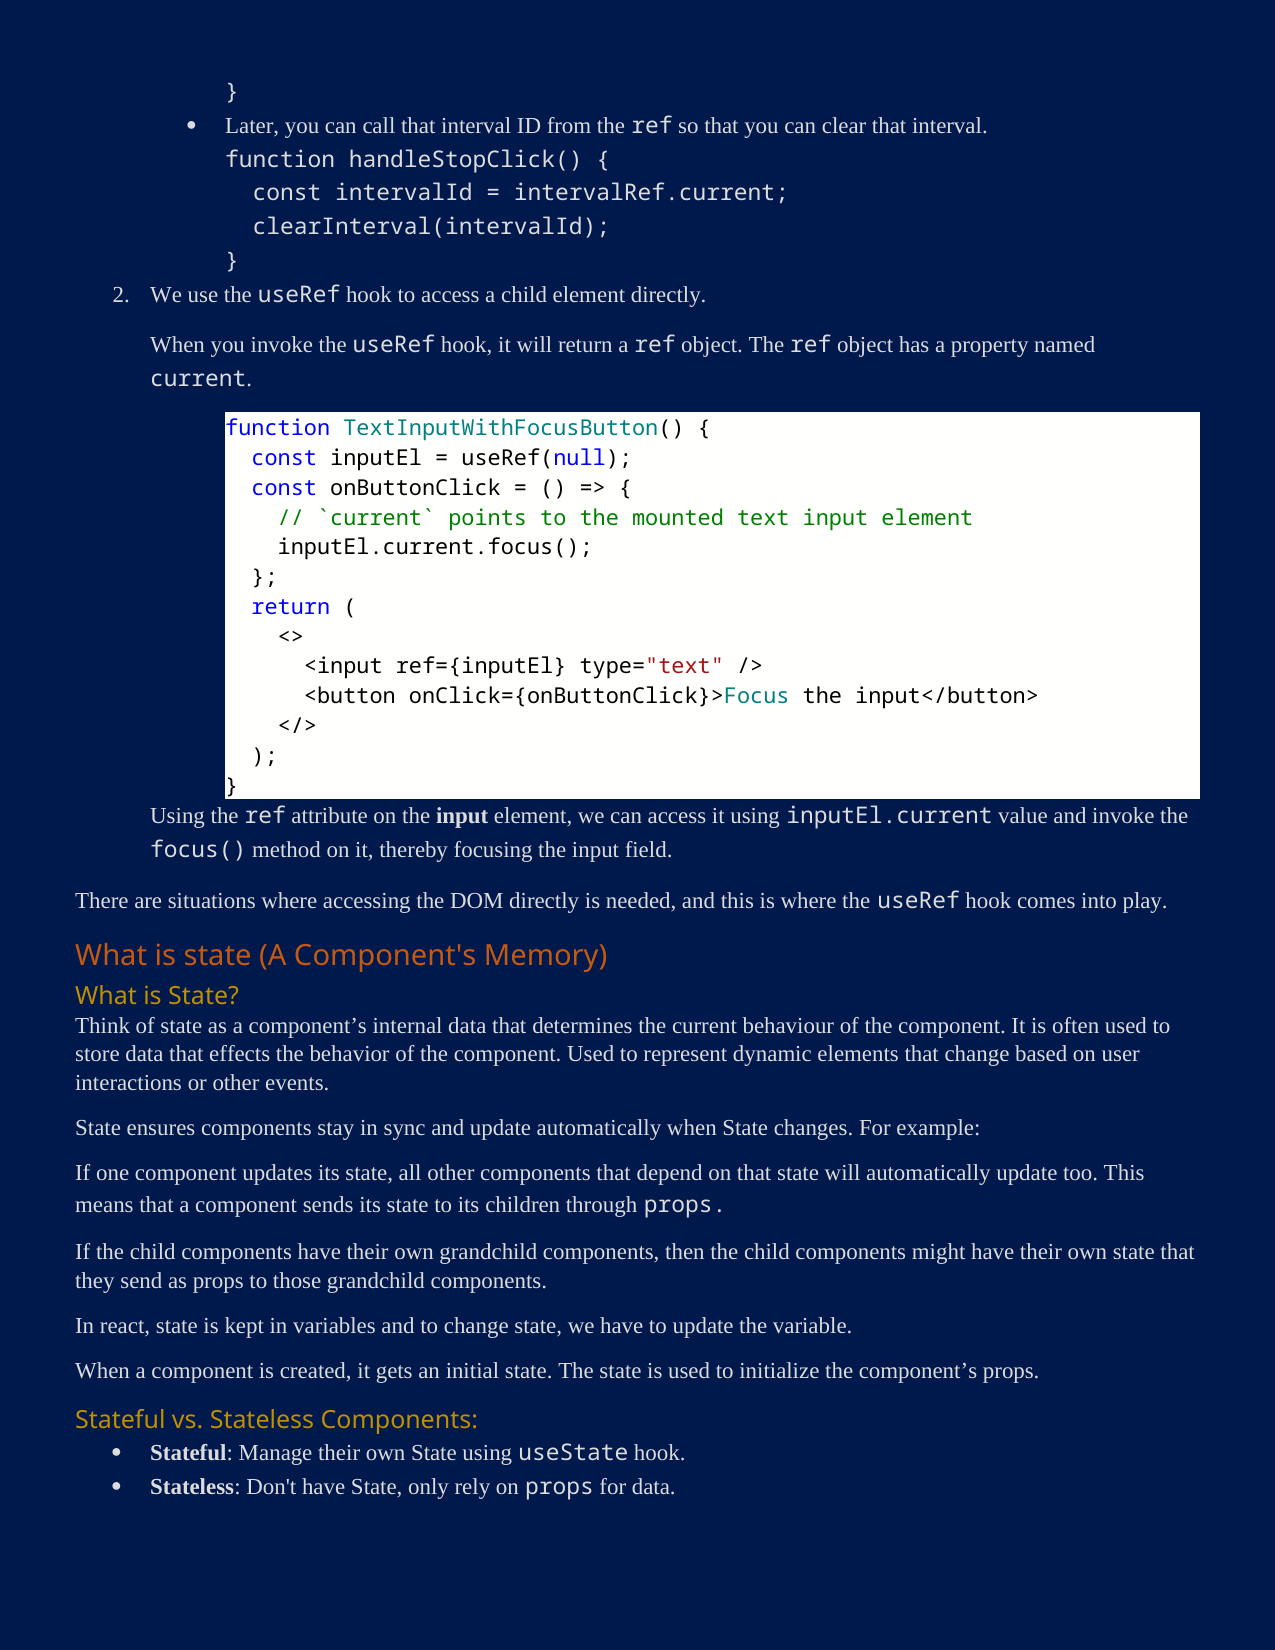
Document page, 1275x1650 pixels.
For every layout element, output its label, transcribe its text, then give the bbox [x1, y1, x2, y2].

text <button onClick={onButtonClick}>Focus the input</button> [225, 680, 1200, 710]
text }; [225, 561, 1200, 591]
text const inputEl = useRef(null); [225, 442, 1200, 472]
list clearInterval(intervalId); [225, 210, 1200, 241]
list } [225, 75, 1200, 106]
text } [225, 769, 1200, 799]
text If one component updates its state, all other components that depend on that state will automatically update too. This means that a component sends its state to its children through props. [75, 1159, 1200, 1219]
text inputEl.current.focus(); [225, 531, 1200, 561]
list Stateful: Manage their own State using useState hook. [112, 1436, 1200, 1467]
subtitle What is State? [75, 978, 1200, 1012]
text State ensures components stay in sync and update automatically when State changes. For example: [75, 1114, 1200, 1140]
subtitle Stateful vs. Stateless Components: [75, 1402, 1200, 1436]
subtitle What is state (A Component's Memory) [75, 934, 1200, 974]
text In react, state is kept in variables and to change state, we have to update the variable. [75, 1312, 1200, 1338]
text Using the ref attribute on the input element, we can access it using inputEl.current value and invoke the focus() method on it, thereby focusing the input field. [150, 799, 1200, 864]
text const onButtonClick = () => { [225, 472, 1200, 501]
text When you invoke the useRef hook, it will return a ref object. The ref object has a property named current. [150, 328, 1200, 393]
text There are situations where accessing the DOM directly is needed, and this is where the useRef hook comes into play. [75, 883, 1200, 915]
text <input ref={inputEl} type="text" /> [225, 650, 1200, 680]
text function TextInputWithFocusButton() { [225, 412, 1200, 442]
list We use the useRef hook to access a child element directly. [112, 277, 1200, 309]
text // `current` points to the mounted text input element [225, 501, 1200, 531]
text If the child components have their own grandchild components, then the child components might have their own state that they send as props to those grandchild components. [75, 1238, 1200, 1293]
text return ( [225, 591, 1200, 621]
text Think of state as a component’s internal data that determines the current behaviour of the component. It is often used to store data that effects the behavior of the component. Used to represent dynamic elements that change based on user interactions or other events. [75, 1012, 1200, 1095]
list Later, you can call that interval ID from the ref so that you can clear that interval. [187, 109, 1200, 140]
text ); [225, 740, 1200, 769]
list function handleStopClick() { [225, 142, 1200, 174]
text </> [225, 710, 1200, 740]
list Stateless: Don't have State, only rely on props for data. [112, 1470, 1200, 1501]
list } [225, 244, 1200, 275]
text When a component is created, it gets an initial state. The state is used to initialize the component’s props. [75, 1357, 1200, 1383]
list const intervalId = intervalRef.current; [225, 176, 1200, 207]
text <> [225, 621, 1200, 650]
